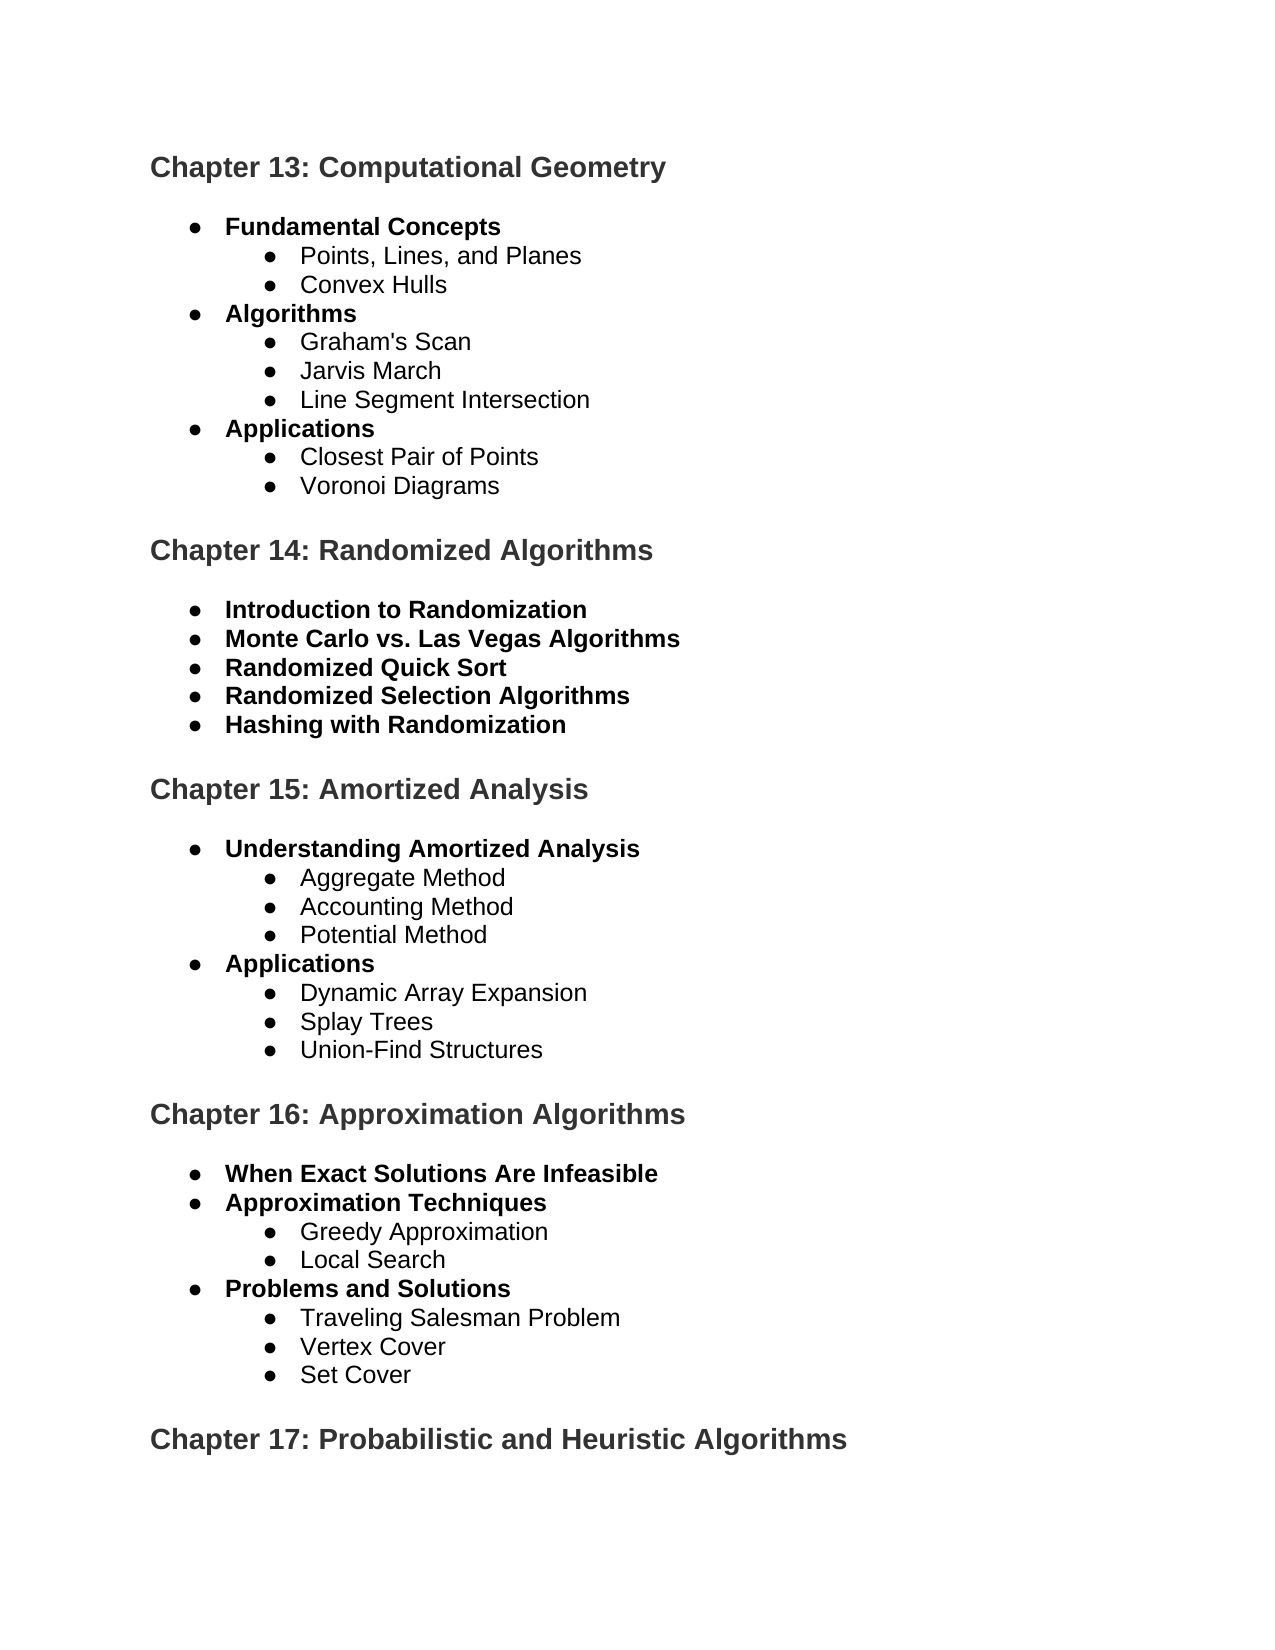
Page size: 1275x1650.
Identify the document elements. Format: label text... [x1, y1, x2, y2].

list Accounting Method [262, 891, 1125, 920]
list Union-Find Structures [262, 1035, 1125, 1064]
list Problems and Solutions [187, 1274, 1125, 1303]
list Understanding Amortized Analysis [187, 834, 1125, 863]
list Vertex Cover [262, 1332, 1125, 1360]
list Applications [187, 413, 1125, 442]
list Randomized Quick Sort [187, 652, 1125, 681]
list Traveling Salesman Problem [262, 1303, 1125, 1332]
list Dynamic Array Expansion [262, 978, 1125, 1006]
list Points, Lines, and Planes [262, 241, 1125, 270]
subtitle Chapter 17: Probabilistic and Heuristic Algorithms [150, 1422, 1125, 1456]
list When Exact Solutions Are Infeasible [187, 1159, 1125, 1188]
list Approximation Techniques [187, 1188, 1125, 1217]
list Fundamental Concepts [187, 212, 1125, 241]
list Jarvis March [262, 356, 1125, 385]
subtitle Chapter 14: Randomized Algorithms [150, 533, 1125, 566]
list Algorithms [187, 298, 1125, 327]
list Splay Trees [262, 1006, 1125, 1035]
list Introduction to Randomization [187, 595, 1125, 624]
list Voronoi Diagrams [262, 471, 1125, 500]
list Applications [187, 949, 1125, 978]
list Line Segment Intersection [262, 385, 1125, 413]
list Monte Carlo vs. Las Vegas Algorithms [187, 624, 1125, 652]
list Randomized Selection Algorithms [187, 681, 1125, 710]
subtitle Chapter 13: Computational Geometry [150, 150, 1125, 183]
list Potential Method [262, 920, 1125, 949]
list Local Search [262, 1245, 1125, 1274]
list Set Cover [262, 1360, 1125, 1389]
list Hashing with Randomization [187, 710, 1125, 739]
list Aggregate Method [262, 863, 1125, 891]
subtitle Chapter 15: Amortized Analysis [150, 772, 1125, 805]
subtitle Chapter 16: Approximation Algorithms [150, 1097, 1125, 1130]
list Convex Hulls [262, 270, 1125, 298]
list Graham's Scan [262, 327, 1125, 356]
list Greedy Approximation [262, 1217, 1125, 1245]
list Closest Pair of Points [262, 442, 1125, 471]
